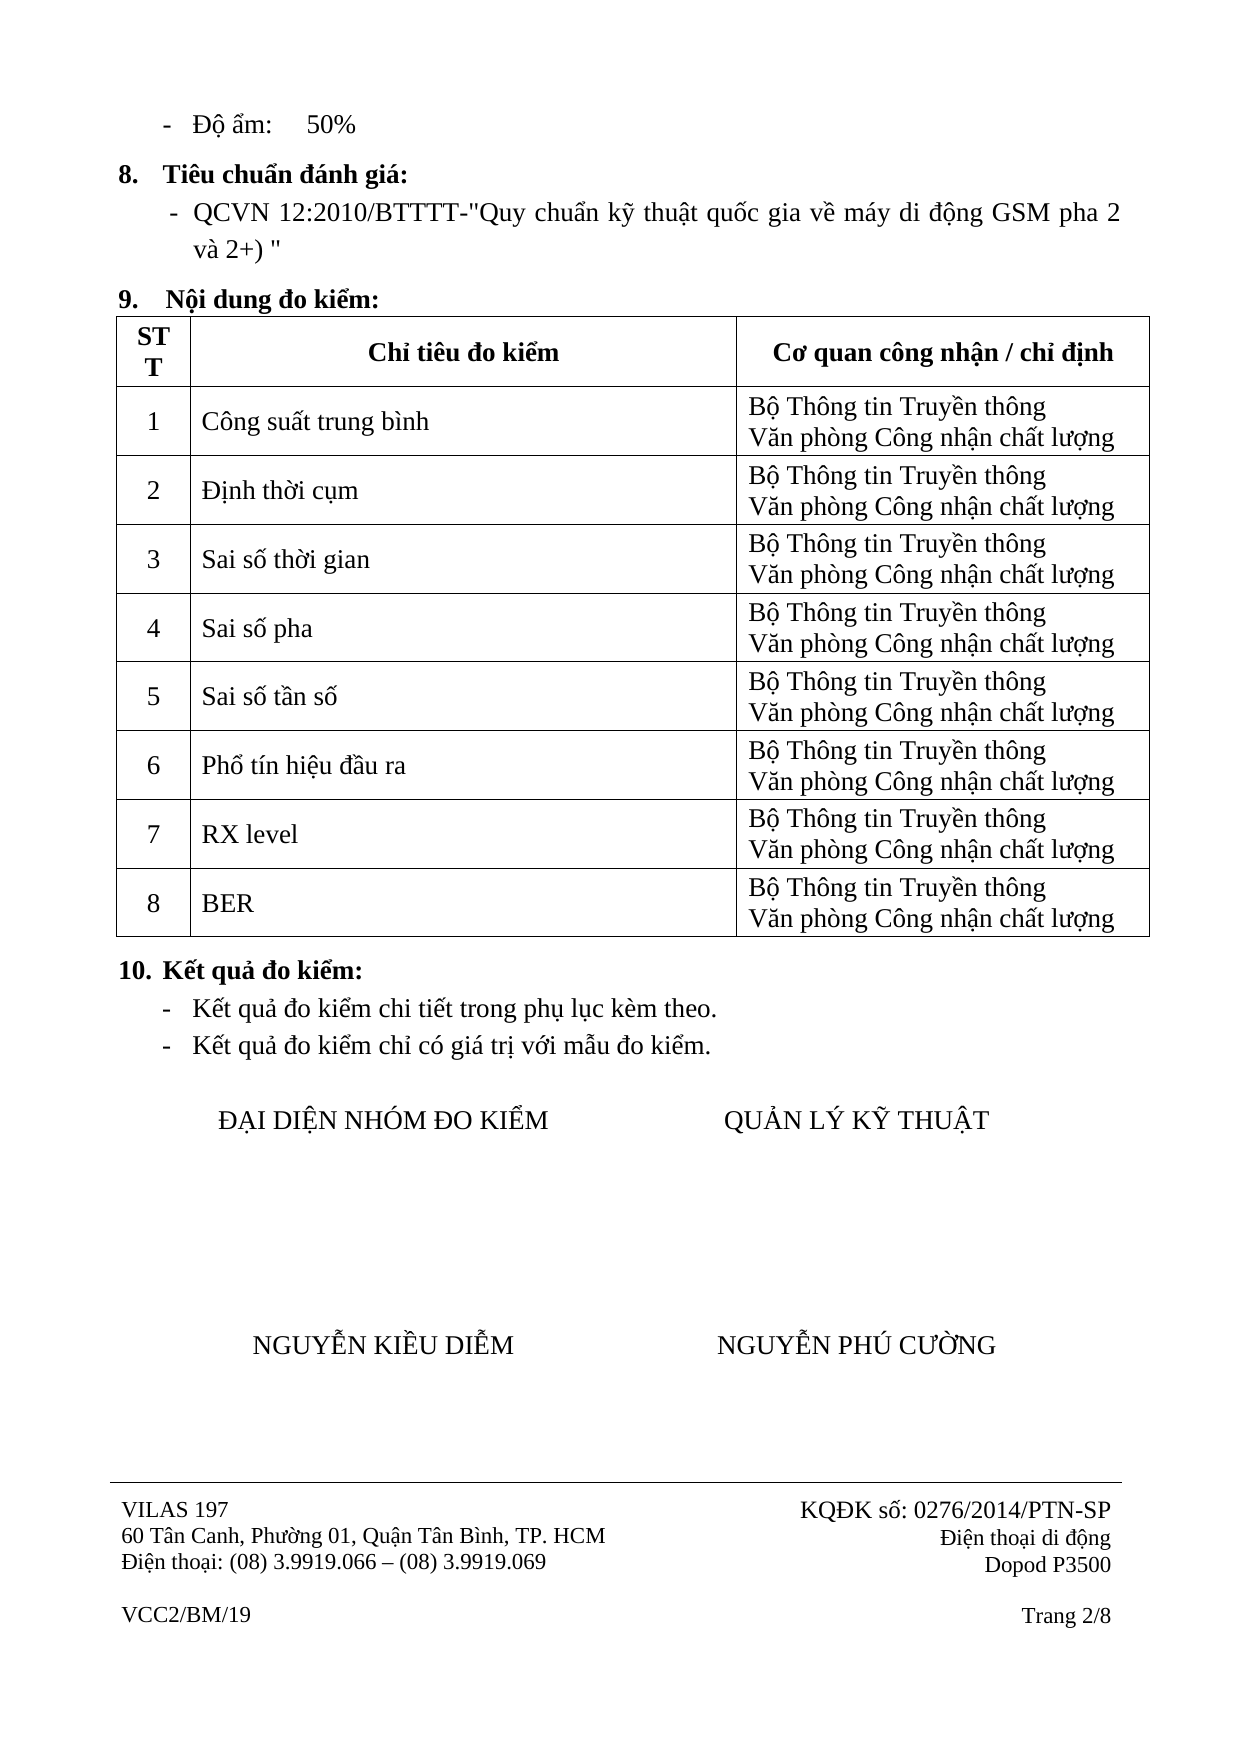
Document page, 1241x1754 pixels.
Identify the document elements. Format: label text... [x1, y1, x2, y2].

table_cell Sai số tần số [191, 662, 736, 730]
table_cell 3 [117, 525, 190, 592]
table_header ĐẠI DIỆN NHÓM ĐO KIỂM NGUYỄN KIỀU DIỄM [147, 1100, 620, 1362]
text 9. Nội dung đo kiểm: [118, 278, 1122, 316]
table_cell 6 [117, 731, 190, 799]
table_cell Sai số thời gian [191, 525, 736, 592]
table_cell Bộ Thông tin Truyền thông Văn phòng Công nhận chất lượng [737, 662, 1149, 730]
table_cell Công suất trung bình [191, 387, 736, 455]
list Kết quả đo kiểm chỉ có giá trị với mẫu đo kiểm. [162, 1025, 1122, 1062]
table_cell 5 [117, 662, 190, 730]
table_cell Bộ Thông tin Truyền thông Văn phòng Công nhận chất lượng [737, 387, 1149, 455]
table_cell 2 [117, 456, 190, 524]
table_header Cơ quan công nhận / chỉ định [737, 317, 1149, 386]
table_header STT [117, 317, 190, 386]
table_header Chỉ tiêu đo kiểm [191, 317, 736, 386]
text - Độ ẩm: 50% [118, 103, 1122, 141]
table_cell BER [191, 869, 736, 936]
text - QCVN 12:2010/BTTTT-"Quy chuẩn kỹ thuật quốc gia về máy di động GSM pha 2 và 2+) " [162, 191, 1122, 266]
table_header QUẢN LÝ KỸ THUẬT NGUYỄN PHÚ CƯỜNG [620, 1100, 1093, 1362]
table_cell 4 [117, 594, 190, 661]
list Kết quả đo kiểm chi tiết trong phụ lục kèm theo. [162, 987, 1122, 1025]
text 8. Tiêu chuẩn đánh giá: [118, 153, 1122, 191]
table_cell RX level [191, 800, 736, 867]
table_cell Bộ Thông tin Truyền thông Văn phòng Công nhận chất lượng [737, 731, 1149, 799]
table_cell Bộ Thông tin Truyền thông Văn phòng Công nhận chất lượng [737, 525, 1149, 592]
table_cell Sai số pha [191, 594, 736, 661]
table_cell Bộ Thông tin Truyền thông Văn phòng Công nhận chất lượng [737, 800, 1149, 867]
table_cell Bộ Thông tin Truyền thông Văn phòng Công nhận chất lượng [737, 456, 1149, 524]
table_cell Định thời cụm [191, 456, 736, 524]
table_cell 1 [117, 387, 190, 455]
text 10. Kết quả đo kiểm: [118, 950, 1122, 987]
table_cell 8 [117, 869, 190, 936]
table_cell Bộ Thông tin Truyền thông Văn phòng Công nhận chất lượng [737, 594, 1149, 661]
table_cell Phổ tín hiệu đầu ra [191, 731, 736, 799]
table_cell Bộ Thông tin Truyền thông Văn phòng Công nhận chất lượng [737, 869, 1149, 936]
table_cell 7 [117, 800, 190, 867]
